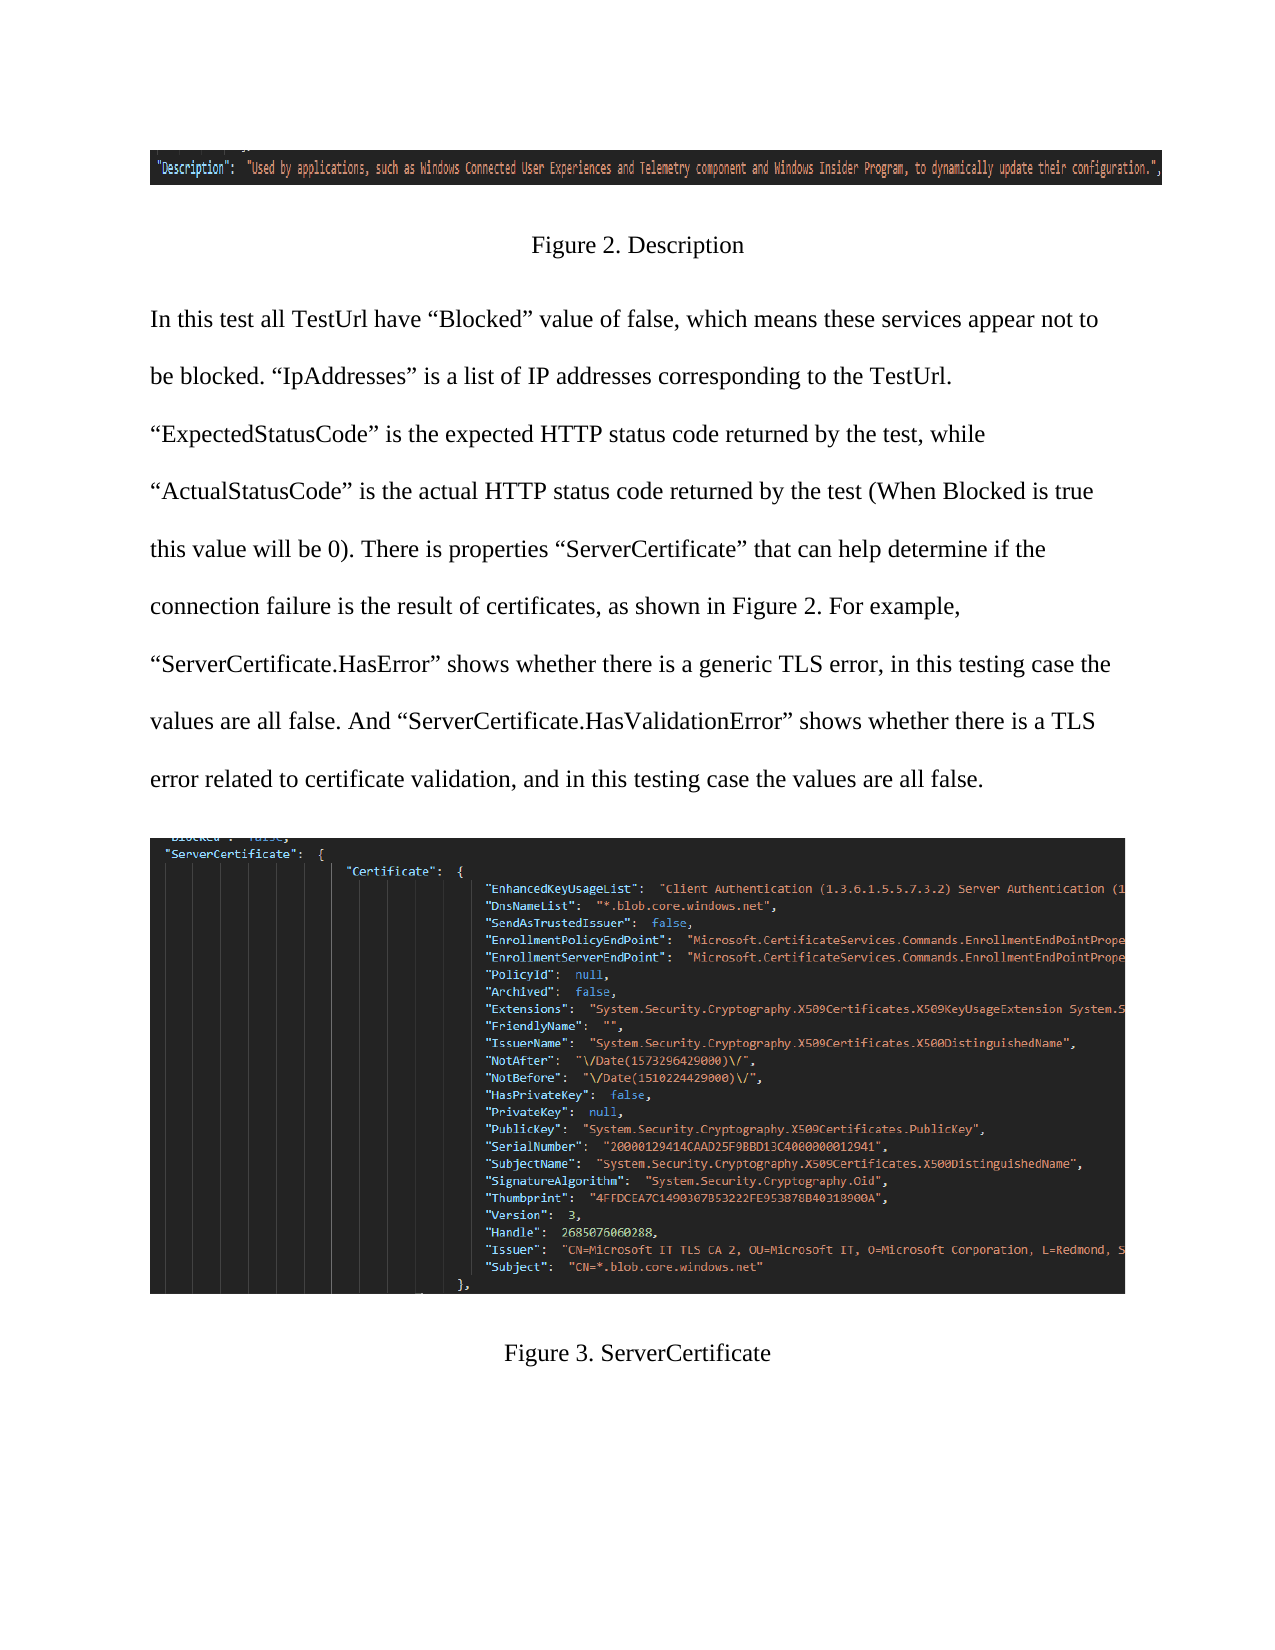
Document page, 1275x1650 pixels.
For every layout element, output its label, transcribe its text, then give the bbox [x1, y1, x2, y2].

text Figure 3. ServerCertificate [150, 1338, 1125, 1367]
picture [150, 838, 1125, 1294]
text In this test all TestUrl have “Blocked” value of false, which means these services appear not to be blocked. “IpAddresses” is a list of IP addresses corresponding to the TestUrl. “ExpectedStatusCode” is the expected HTTP status code returned by the test, while “ActualStatusCode” is the actual HTTP status code returned by the test (When Blocked is true this value will be 0). There is properties “ServerCertificate” that can help determine if the connection failure is the result of certificates, as shown in Figure 2. For example, “ServerCertificate.HasError” shows whether there is a generic TLS error, in this testing case the values are all false. And “ServerCertificate.HasValidationError” shows whether there is a TLS error related to certificate validation, and in this testing case the values are all false. [150, 304, 1125, 793]
picture [150, 150, 1162, 185]
text Figure 2. Description [150, 230, 1125, 258]
